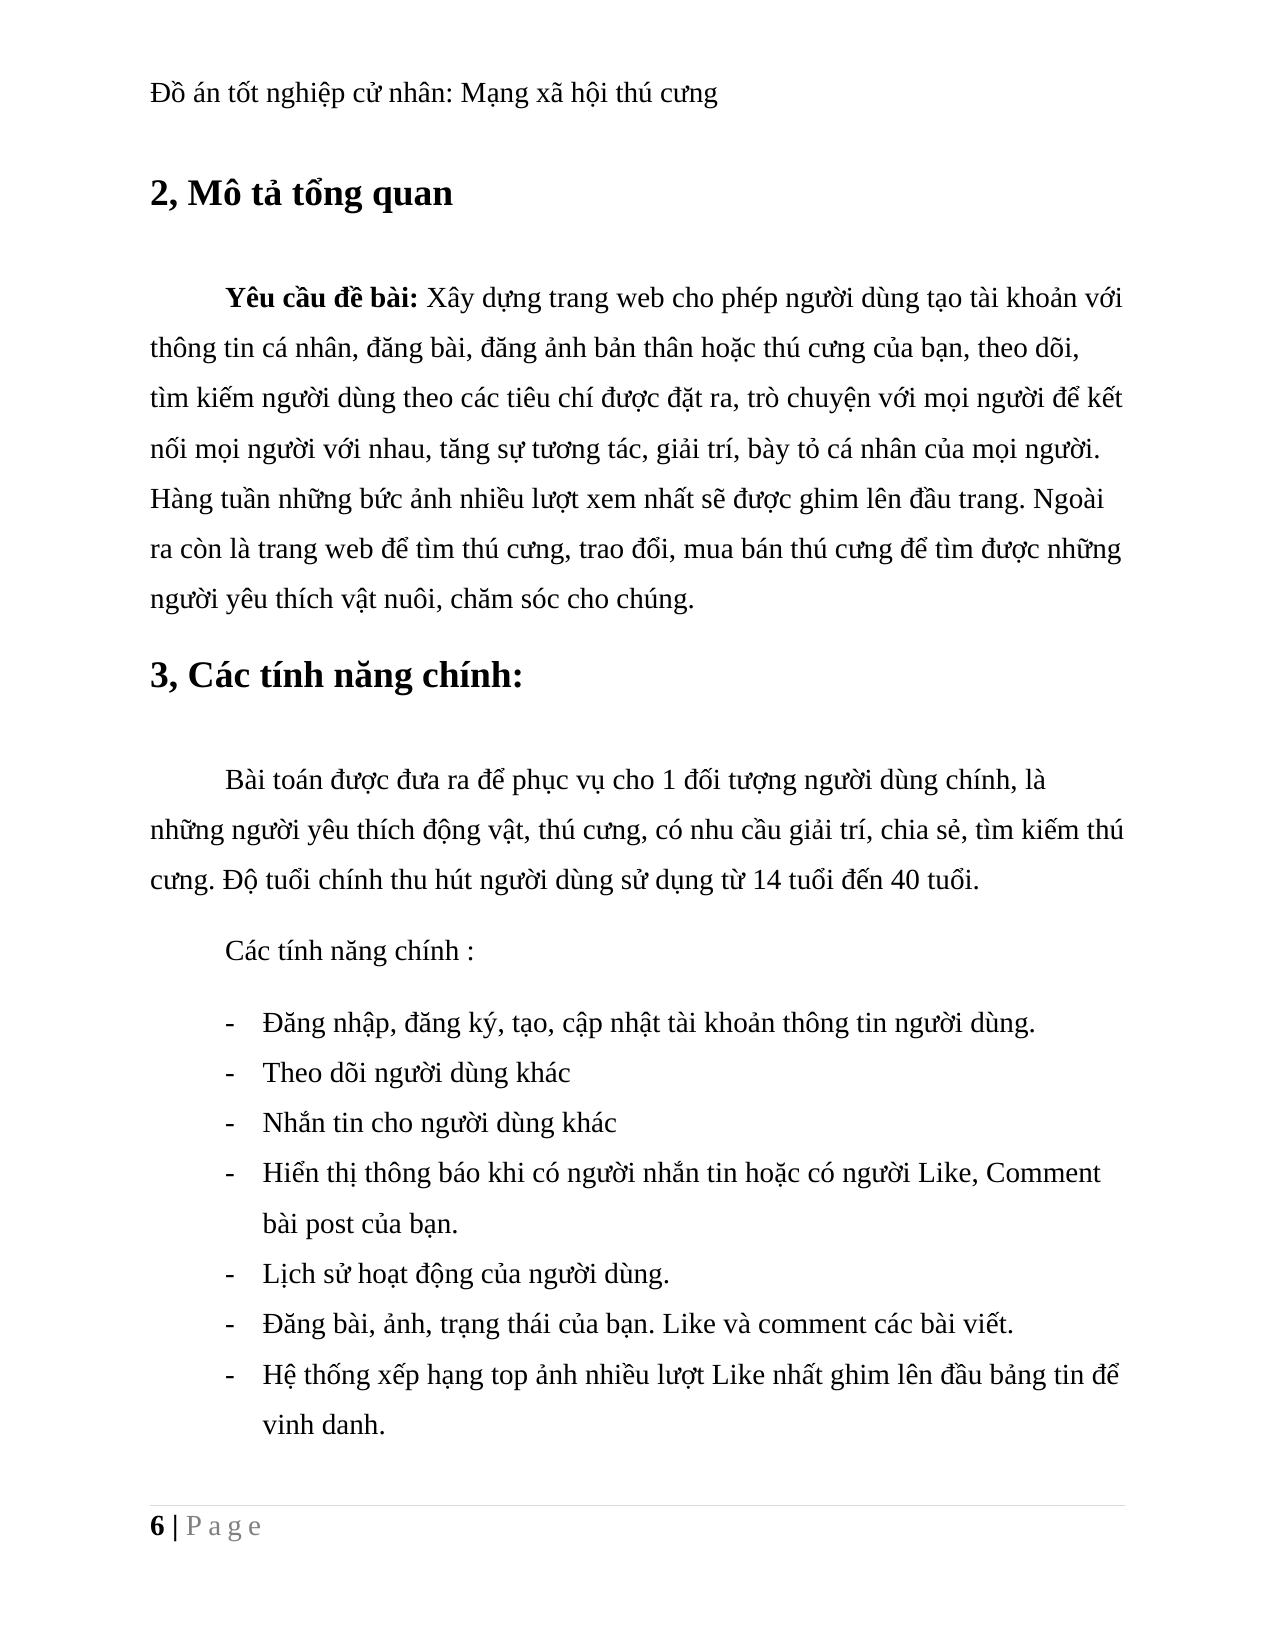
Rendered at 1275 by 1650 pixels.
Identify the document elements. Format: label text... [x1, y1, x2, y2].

list Nhắn tin cho người dùng khác [225, 1105, 1125, 1139]
text Yêu cầu đề bài: Xây dựng trang web cho phép người dùng tạo tài khoản với thông tin cá nhân, đăng bài, đăng ảnh bản thân hoặc thú cưng của bạn, theo dõi, tìm kiếm người dùng theo các tiêu chí được đặt ra, trò chuyện với mọi người để kết nối mọi người với nhau, tăng sự tương tác, giải trí, bày tỏ cá nhân của mọi người. Hàng tuần những bức ảnh nhiều lượt xem nhất sẽ được ghim lên đầu trang. Ngoài ra còn là trang web để tìm thú cưng, trao đổi, mua bán thú cưng để tìm được những người yêu thích vật nuôi, chăm sóc cho chúng. [150, 280, 1125, 615]
subtitle 3, Các tính năng chính: [150, 653, 1125, 696]
list Đăng bài, ảnh, trạng thái của bạn. Like và comment các bài viết. [225, 1307, 1125, 1340]
list Đăng nhập, đăng ký, tạo, cập nhật tài khoản thông tin người dùng. [225, 1005, 1125, 1038]
list Lịch sử hoạt động của người dùng. [225, 1256, 1125, 1290]
list Hiển thị thông báo khi có người nhắn tin hoặc có người Like, Comment bài post của bạn. [225, 1156, 1125, 1239]
text Bài toán được đưa ra để phục vụ cho 1 đối tượng người dùng chính, là những người yêu thích động vật, thú cưng, có nhu cầu giải trí, chia sẻ, tìm kiếm thú cưng. Độ tuổi chính thu hút người dùng sử dụng từ 14 tuổi đến 40 tuổi. [150, 762, 1125, 896]
subtitle 2, Mô tả tổng quan [150, 171, 1125, 214]
list Hệ thống xếp hạng top ảnh nhiều lượt Like nhất ghim lên đầu bảng tin để vinh danh. [225, 1357, 1125, 1441]
list Theo dõi người dùng khác [225, 1055, 1125, 1088]
text Các tính năng chính : [150, 933, 1125, 967]
